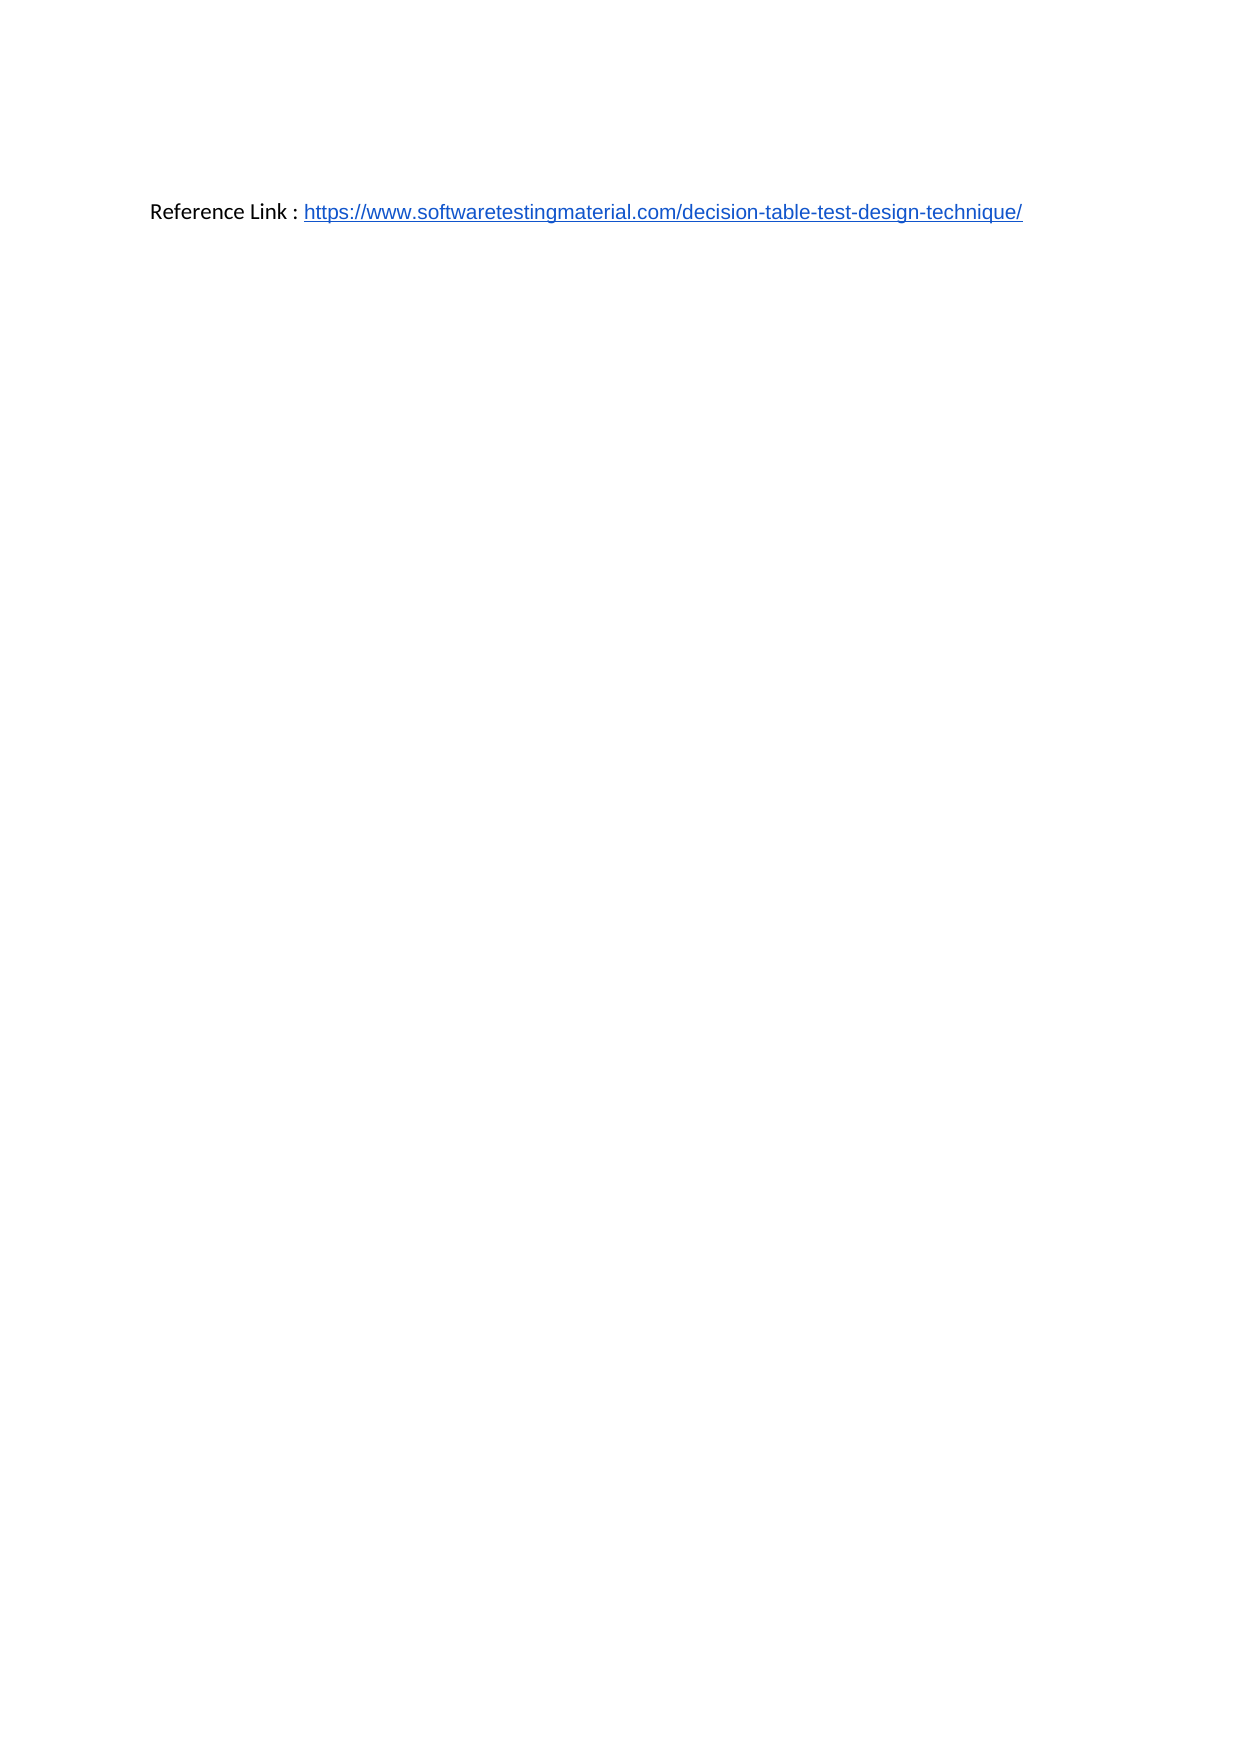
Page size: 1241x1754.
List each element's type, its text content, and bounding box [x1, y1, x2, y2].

text Reference Link : https://www.softwaretestingmaterial.com/decision-table-test-design-technique/ [150, 197, 1090, 225]
